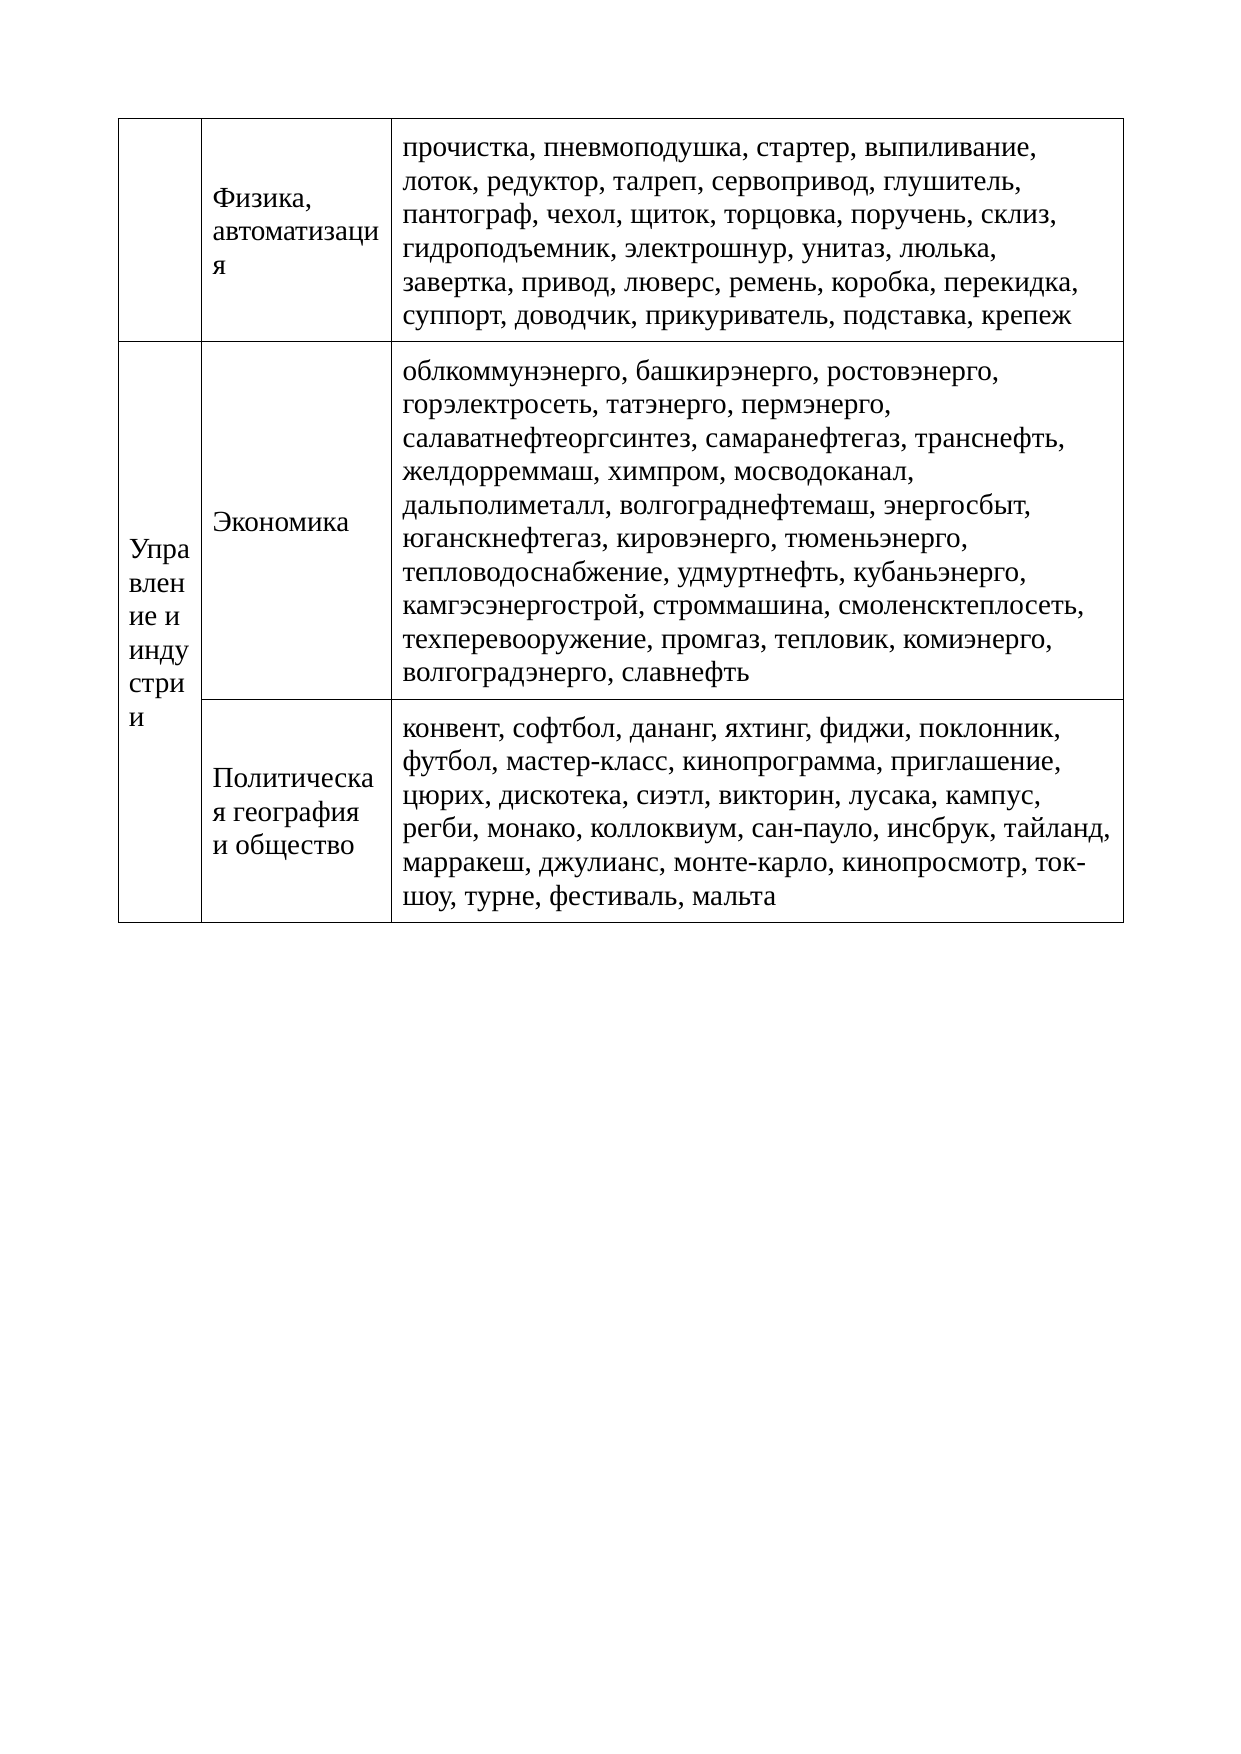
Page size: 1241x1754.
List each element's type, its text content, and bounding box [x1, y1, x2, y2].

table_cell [119, 119, 201, 341]
table_cell Политическая география и общество [202, 700, 391, 922]
table_cell облкоммунэнерго, башкирэнерго, ростовэнерго, горэлектросеть, татэнерго, пермэнерго, салаватнефтеоргсинтез, самаранефтегаз, транснефть, желдорреммаш, химпром, мосводоканал, дальполиметалл, волгограднефтемаш, энергосбыт, юганскнефтегаз, кировэнерго, тюменьэнерго, тепловодоснабжение, удмуртнефть, кубаньэнерго, камгэсэнергострой, строммашина, смоленсктеплосеть, техперевооружение, промгаз, тепловик, комиэнерго, волгоградэнерго, славнефть [392, 342, 1123, 698]
table_cell прочистка, пневмоподушка, стартер, выпиливание, лоток, редуктор, талреп, сервопривод, глушитель, пантограф, чехол, щиток, торцовка, поручень, склиз, гидроподъемник, электрошнур, унитаз, люлька, завертка, привод, люверс, ремень, коробка, перекидка, суппорт, доводчик, прикуриватель, подставка, крепеж [392, 119, 1123, 341]
table_cell Физика, автоматизация [202, 119, 391, 341]
table_cell конвент, софтбол, дананг, яхтинг, фиджи, поклонник, футбол, мастер-класс, кинопрограмма, приглашение, цюрих, дискотека, сиэтл, викторин, лусака, кампус, регби, монако, коллоквиум, сан-пауло, инсбрук, тайланд, марракеш, джулианс, монте-карло, кинопросмотр, ток-шоу, турне, фестиваль, мальта [392, 700, 1123, 922]
table_cell Экономика [202, 342, 391, 698]
table_cell Управление и индустрии [119, 342, 201, 922]
